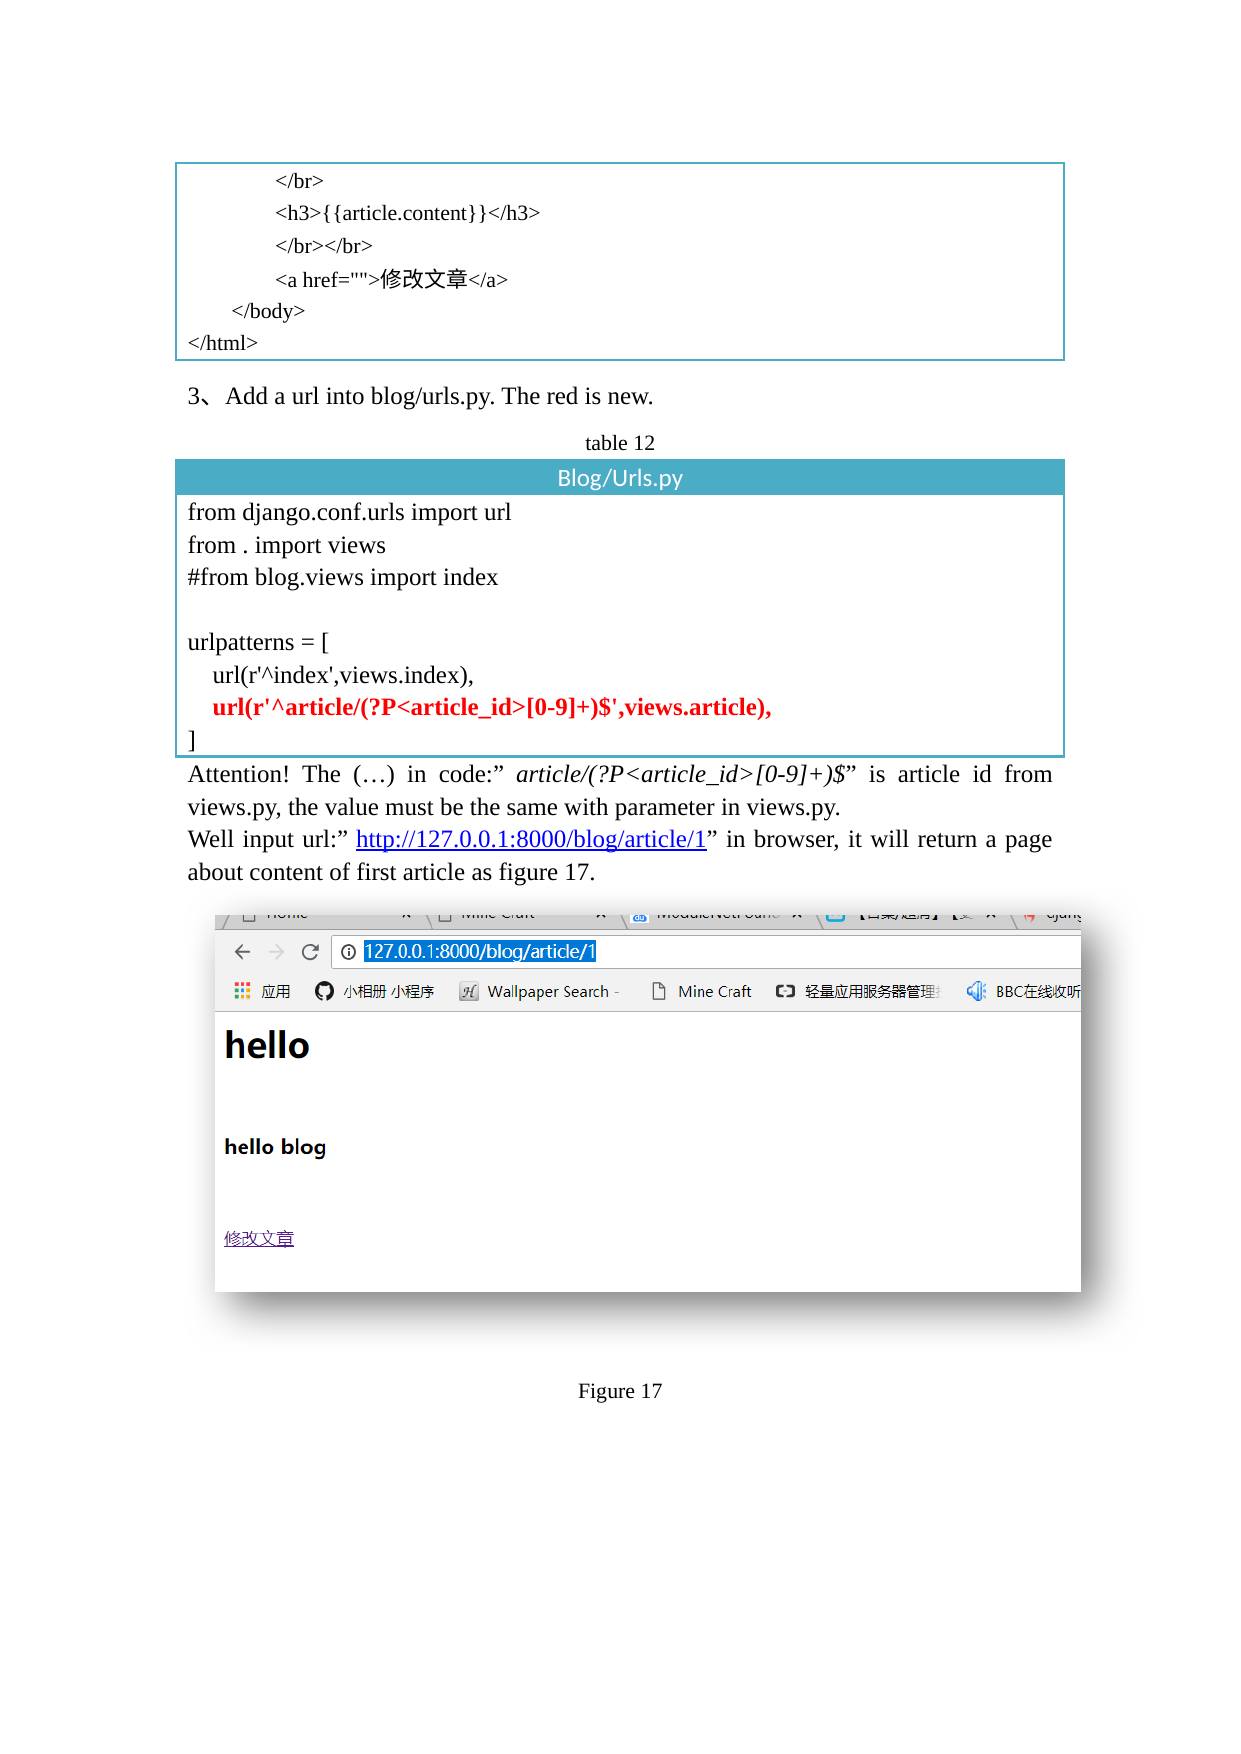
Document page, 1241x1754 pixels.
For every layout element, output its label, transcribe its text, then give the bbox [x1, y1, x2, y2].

picture [829, 915, 842, 919]
text Well input url:” http://127.0.0.1:8000/blog/article/1” in browser, it will return a page about content of first article as figure 17. [187, 822, 1053, 887]
table_cell from django.conf.urls import url from . import views #from blog.views import index urlpatterns = [ url(r'^index',views.index), url(r'^article/(?P<article_id>[0-9]+)$',views.article), ] [177, 495, 1063, 755]
picture [215, 915, 1081, 1292]
text table 12 [187, 426, 1053, 459]
table_header Blog/Urls.py [177, 461, 1063, 493]
text 3、Add a url into blog/urls.py. The red is new. [187, 361, 1053, 426]
text Attention! The (…) in code:” article/(?P<article_id>[0-9]+)$” is article id from views.py, the value must be the same with parameter in views.py. [187, 758, 1053, 822]
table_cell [177, 164, 1063, 359]
